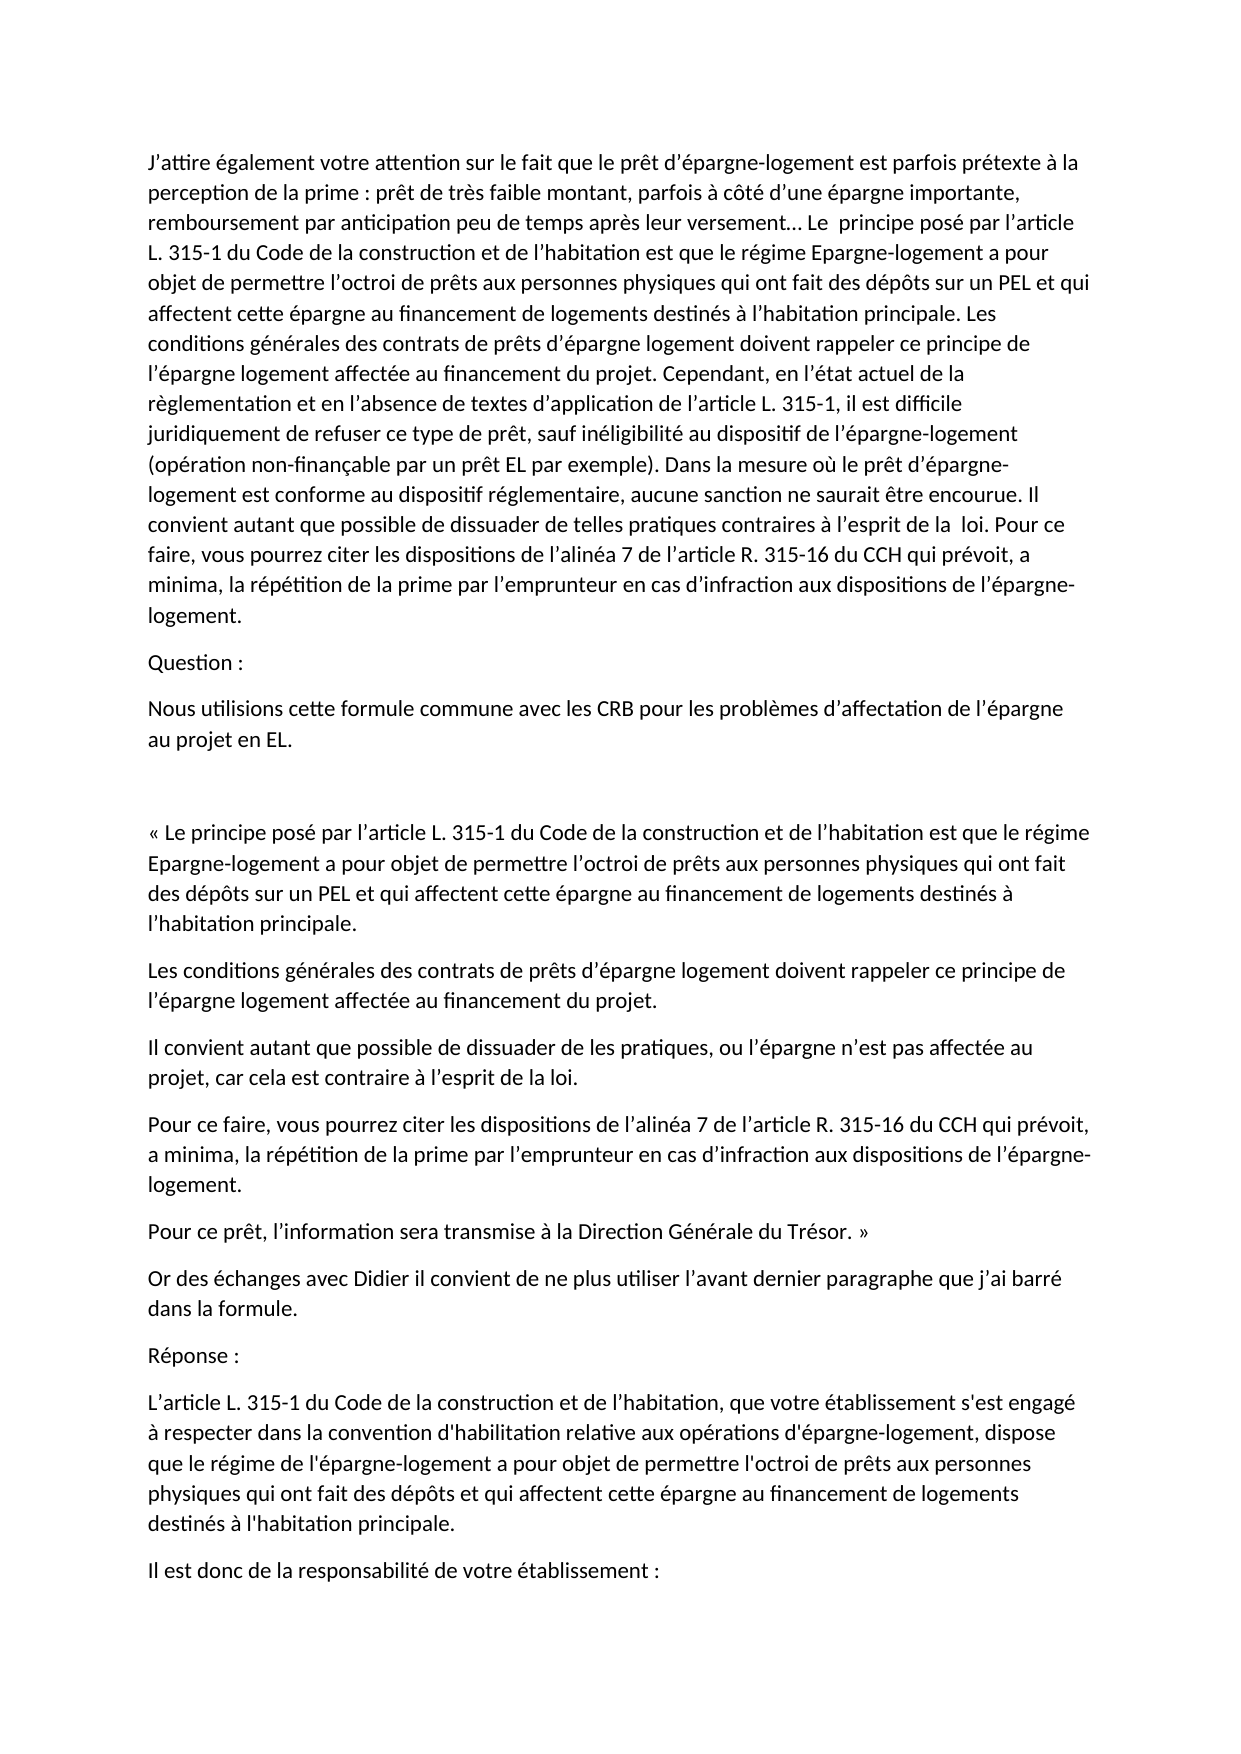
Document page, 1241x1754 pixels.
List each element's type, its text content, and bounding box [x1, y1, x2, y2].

text Il est donc de la responsabilité de votre établissement : [148, 1556, 1093, 1584]
text Nous utilisions cette formule commune avec les CRB pour les problèmes d’affectation de l’épargne au projet en EL. [148, 694, 1093, 753]
text Question : [148, 648, 1093, 676]
text Les conditions générales des contrats de prêts d’épargne logement doivent rappeler ce principe de l’épargne logement affectée au financement du projet. [148, 956, 1093, 1014]
text « Le principe posé par l’article L. 315-1 du Code de la construction et de l’habitation est que le régime Epargne-logement a pour objet de permettre l’octroi de prêts aux personnes physiques qui ont fait des dépôts sur un PEL et qui affectent cette épargne au financement de logements destinés à l’habitation principale. [148, 818, 1093, 937]
text L’article L. 315-1 du Code de la construction et de l’habitation, que votre établissement s'est engagé à respecter dans la convention d'habilitation relative aux opérations d'épargne-logement, dispose que le régime de l'épargne-logement a pour objet de permettre l'octroi de prêts aux personnes physiques qui ont fait des dépôts et qui affectent cette épargne au financement de logements destinés à l'habitation principale. [148, 1388, 1093, 1537]
text Il convient autant que possible de dissuader de les pratiques, ou l’épargne n’est pas affectée au projet, car cela est contraire à l’esprit de la loi. [148, 1033, 1093, 1091]
text Réponse : [148, 1341, 1093, 1369]
text J’attire également votre attention sur le fait que le prêt d’épargne-logement est parfois prétexte à la perception de la prime : prêt de très faible montant, parfois à côté d’une épargne importante, remboursement par anticipation peu de temps après leur versement… Le principe posé par l’article L. 315-1 du Code de la construction et de l’habitation est que le régime Epargne-logement a pour objet de permettre l’octroi de prêts aux personnes physiques qui ont fait des dépôts sur un PEL et qui affectent cette épargne au financement de logements destinés à l’habitation principale. Les conditions générales des contrats de prêts d’épargne logement doivent rappeler ce principe de l’épargne logement affectée au financement du projet. Cependant, en l’état actuel de la règlementation et en l’absence de textes d’application de l’article L. 315-1, il est difficile juridiquement de refuser ce type de prêt, sauf inéligibilité au dispositif de l’épargne-logement (opération non-finançable par un prêt EL par exemple). Dans la mesure où le prêt d’épargne-logement est conforme au dispositif réglementaire, aucune sanction ne saurait être encourue. Il convient autant que possible de dissuader de telles pratiques contraires à l’esprit de la loi. Pour ce faire, vous pourrez citer les dispositions de l’alinéa 7 de l’article R. 315-16 du CCH qui prévoit, a minima, la répétition de la prime par l’emprunteur en cas d’infraction aux dispositions de l’épargne-logement. [148, 148, 1093, 629]
text Pour ce faire, vous pourrez citer les dispositions de l’alinéa 7 de l’article R. 315-16 du CCH qui prévoit, a minima, la répétition de la prime par l’emprunteur en cas d’infraction aux dispositions de l’épargne-logement. [148, 1110, 1093, 1198]
text Pour ce prêt, l’information sera transmise à la Direction Générale du Trésor. » [148, 1217, 1093, 1245]
text Or des échanges avec Didier il convient de ne plus utiliser l’avant dernier paragraphe que j’ai barré dans la formule. [148, 1264, 1093, 1322]
